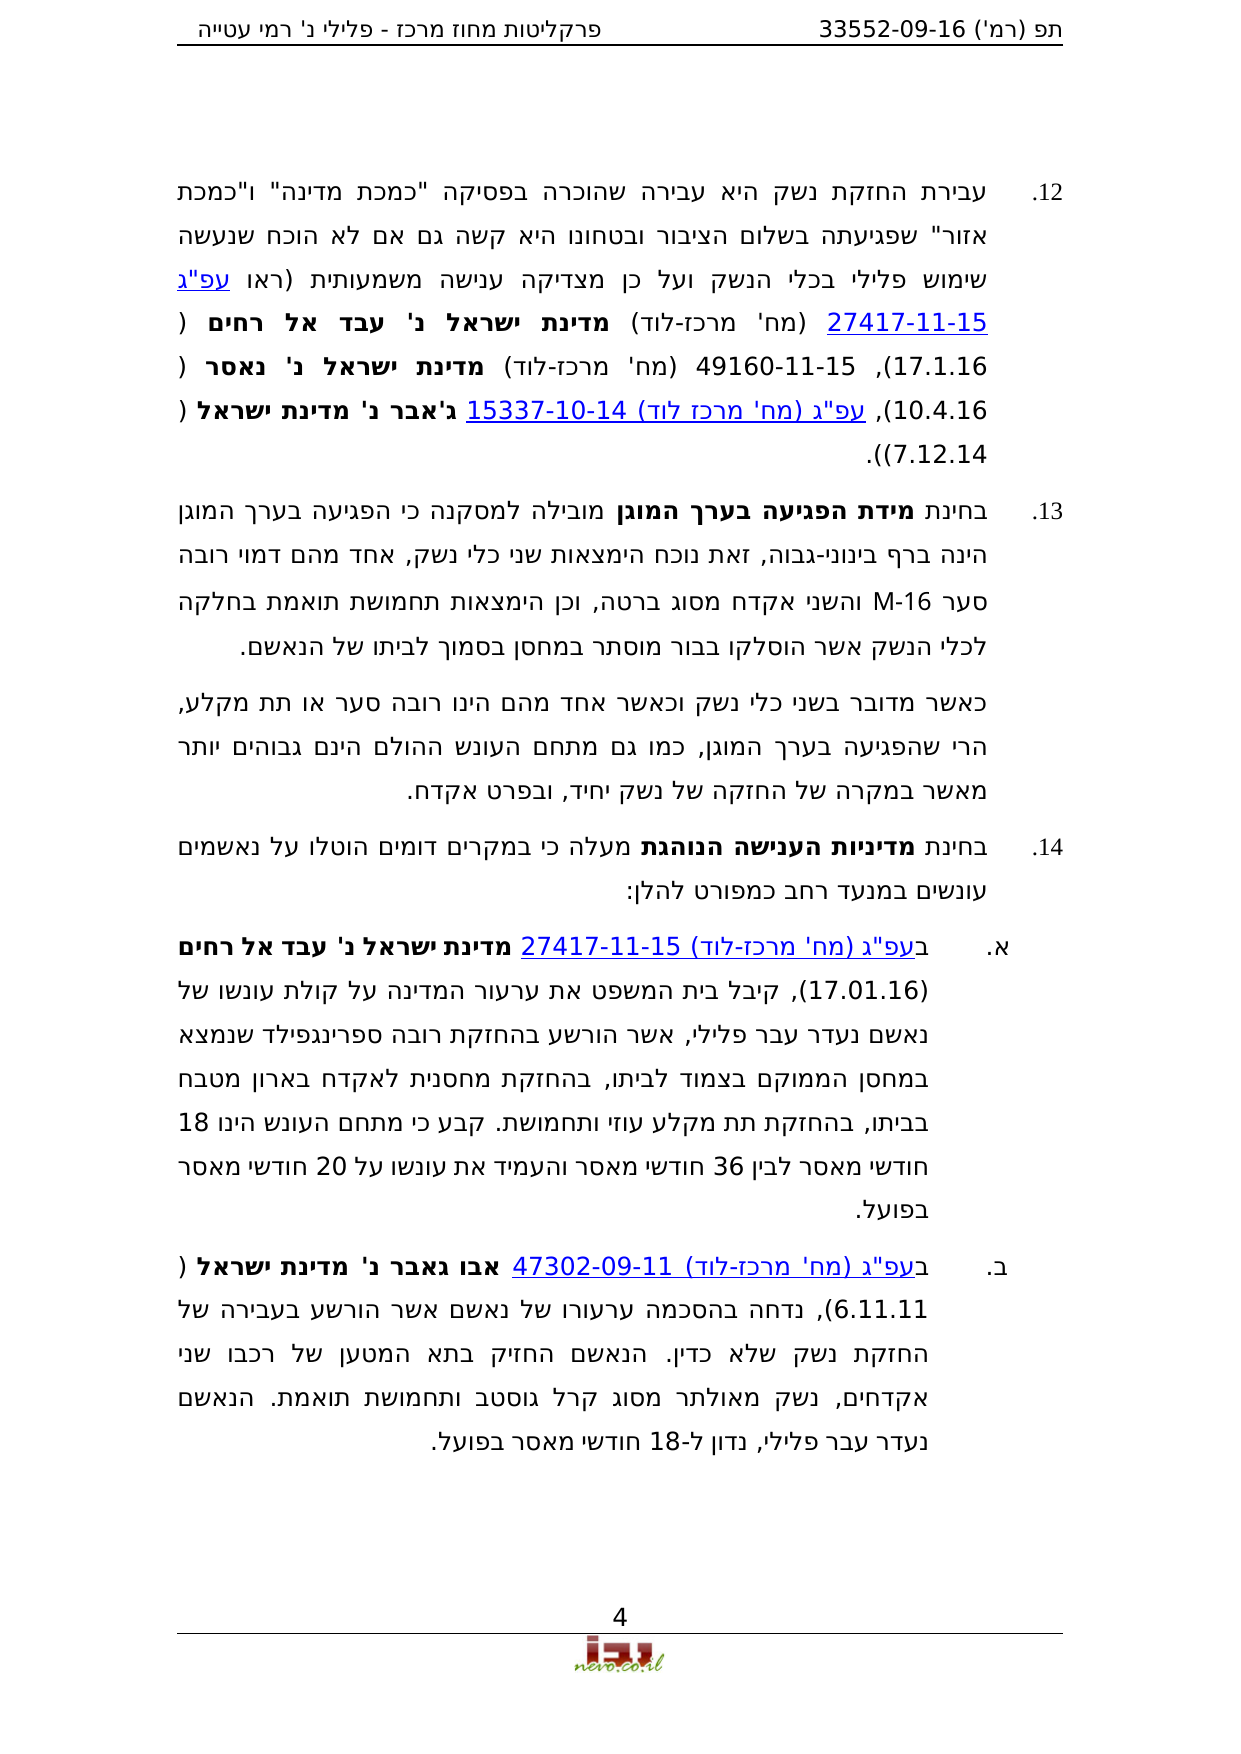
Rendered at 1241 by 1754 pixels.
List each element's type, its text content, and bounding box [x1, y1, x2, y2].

list בחינת מידת הפגיעה בערך המוגן מובילה למסקנה כי הפגיעה בערך המוגן הינה ברף בינוני-גבוה, זאת נוכח הימצאות שני כלי נשק, אחד מהם דמוי רובה סער M-16 והשני אקדח מסוג ברטה, וכן הימצאות תחמושת תואמת בחלקה לכלי הנשק אשר הוסלקו בבור מוסתר במחסן בסמוך לביתו של הנאשם. [177, 496, 1063, 661]
list בעפ"ג (מח' מרכז-לוד) 47302-09-11 אבו גאבר נ' מדינת ישראל (6.11.11), נדחה בהסכמה ערעורו של נאשם אשר הורשע בעבירה של החזקת נשק שלא כדין. הנאשם החזיק בתא המטען של רכבו שני אקדחים, נשק מאולתר מסוג קרל גוסטב ותחמושת תואמת. הנאשם נעדר עבר פלילי, נדון ל-18 חודשי מאסר בפועל. [177, 1252, 985, 1456]
picture [574, 1635, 666, 1673]
list בעפ"ג (מח' מרכז-לוד) 27417-11-15 מדינת ישראל נ' עבד אל רחים (17.01.16), קיבל בית המשפט את ערעור המדינה על קולת עונשו של נאשם נעדר עבר פלילי, אשר הורשע בהחזקת רובה ספרינגפילד שנמצא במחסן הממוקם בצמוד לביתו, בהחזקת מחסנית לאקדח בארון מטבח בביתו, בהחזקת תת מקלע עוזי ותחמושת. קבע כי מתחם העונש הינו 18 חודשי מאסר לבין 36 חודשי מאסר והעמיד את עונשו על 20 חודשי מאסר בפועל. [177, 932, 985, 1225]
list עבירת החזקת נשק היא עבירה שהוכרה בפסיקה "כמכת מדינה" ו"כמכת אזור" שפגיעתה בשלום הציבור ובטחונו היא קשה גם אם לא הוכח שנעשה שימוש פלילי בכלי הנשק ועל כן מצדיקה ענישה משמעותית (ראו עפ"ג 27417-11-15 (מח' מרכז-לוד) מדינת ישראל נ' עבד אל רחים (17.1.16), 49160-11-15 (מח' מרכז-לוד) מדינת ישראל נ' נאסר (10.4.16), עפ"ג (מח' מרכז לוד) 15337-10-14 ג'אבר נ' מדינת ישראל (7.12.14)). [177, 177, 1063, 469]
text כאשר מדובר בשני כלי נשק וכאשר אחד מהם הינו רובה סער או תת מקלע, הרי שהפגיעה בערך המוגן, כמו גם מתחם העונש ההולם הינם גבוהים יותר מאשר במקרה של החזקה של נשק יחיד, ובפרט אקדח. [177, 688, 988, 805]
list בחינת מדיניות הענישה הנוהגת מעלה כי במקרים דומים הוטלו על נאשמים עונשים במנעד רחב כמפורט להלן: [177, 832, 1063, 905]
